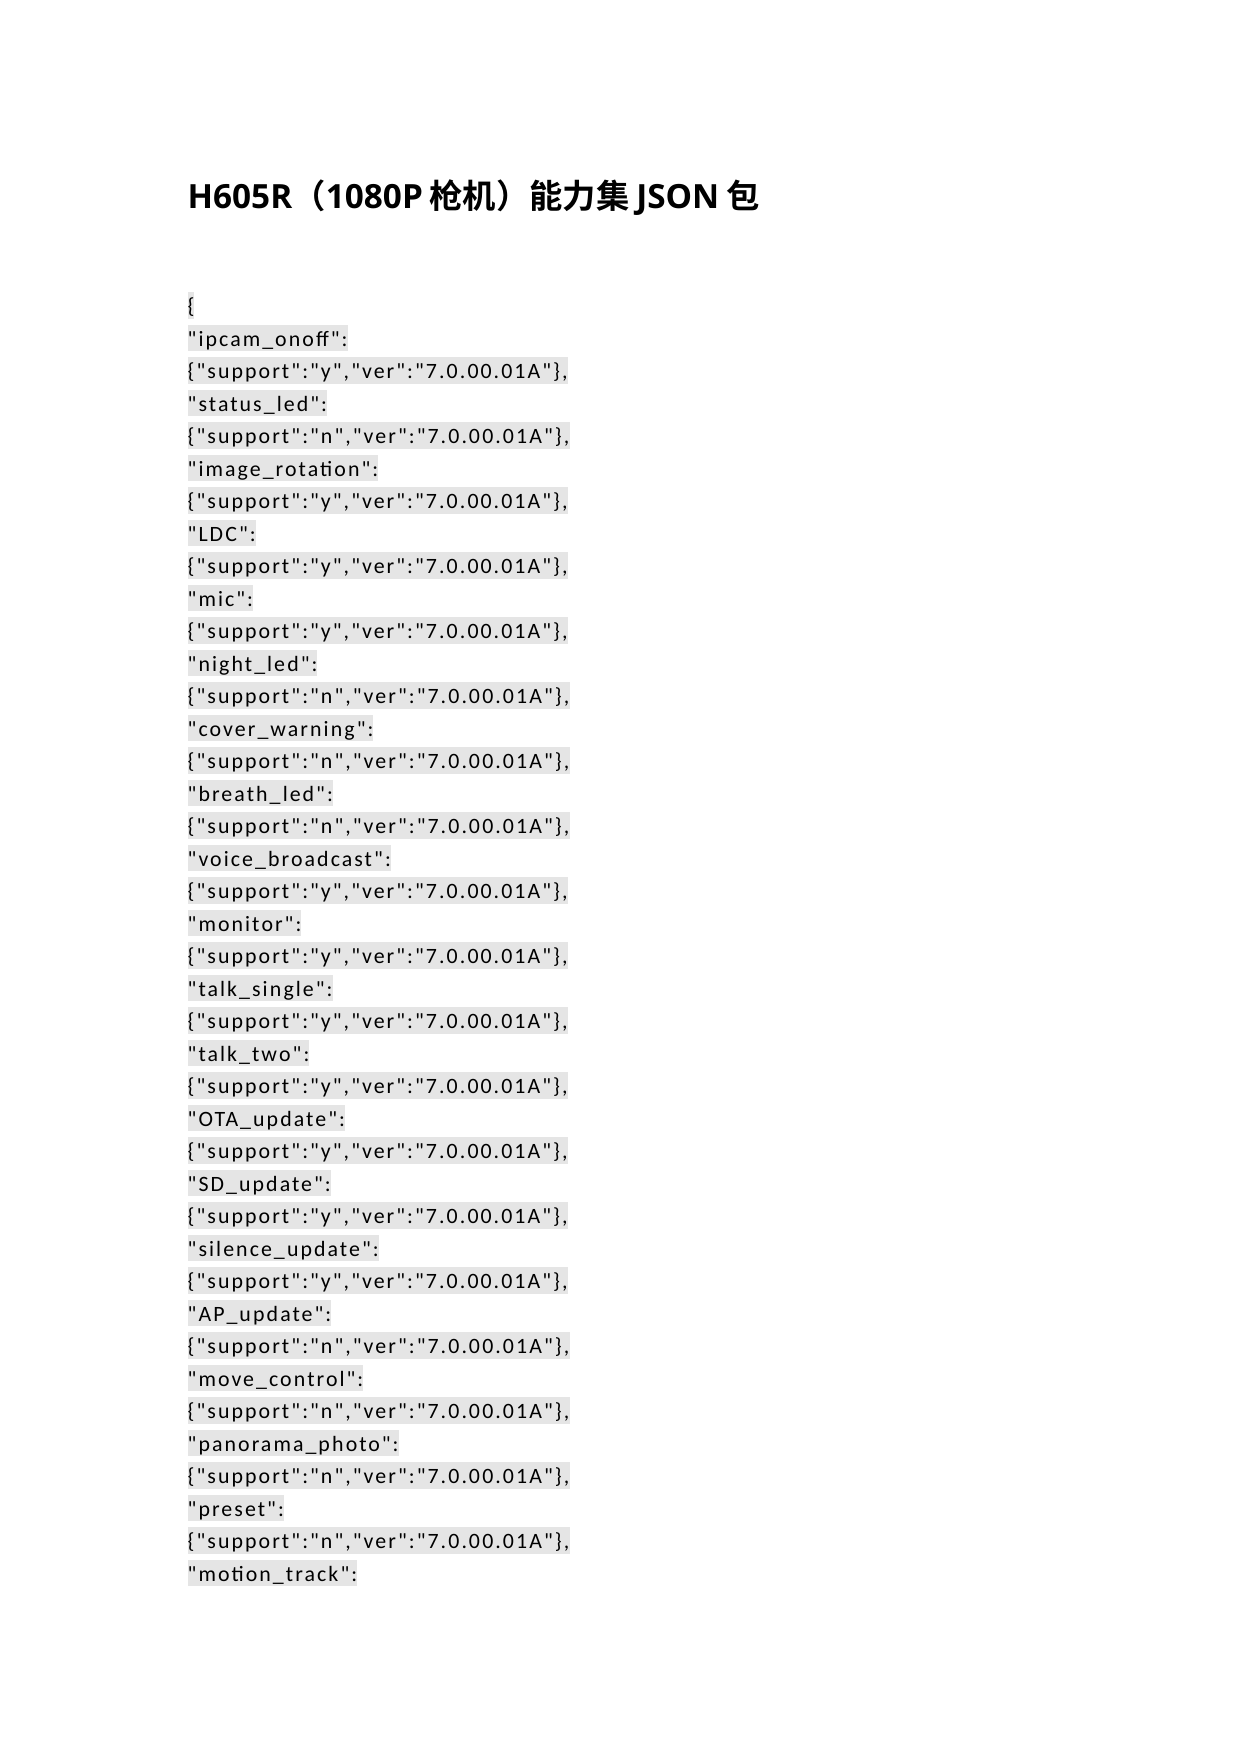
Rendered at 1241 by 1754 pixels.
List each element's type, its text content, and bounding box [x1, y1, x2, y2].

text {"support":"n","ver":"7.0.00.01A"}, [187, 419, 1053, 452]
text "status_led": [187, 387, 1053, 419]
text {"support":"y","ver":"7.0.00.01A"}, [187, 354, 1053, 387]
text {"support":"n","ver":"7.0.00.01A"}, [187, 1524, 1053, 1557]
text {"support":"y","ver":"7.0.00.01A"}, [187, 1134, 1053, 1167]
text "talk_two": [187, 1037, 1053, 1069]
text {"support":"y","ver":"7.0.00.01A"}, [187, 1004, 1053, 1037]
text "night_led": [187, 647, 1053, 679]
text "move_control": [187, 1362, 1053, 1394]
text "motion_track": [187, 1557, 1053, 1589]
subtitle H605R（1080P枪机）能力集JSON包 [187, 162, 1053, 227]
text "voice_broadcast": [187, 842, 1053, 874]
text "LDC": [187, 517, 1053, 549]
text {"support":"y","ver":"7.0.00.01A"}, [187, 549, 1053, 582]
text {"support":"n","ver":"7.0.00.01A"}, [187, 809, 1053, 842]
text {"support":"n","ver":"7.0.00.01A"}, [187, 1329, 1053, 1362]
text "cover_warning": [187, 712, 1053, 744]
text { [187, 289, 1053, 322]
text {"support":"y","ver":"7.0.00.01A"}, [187, 1199, 1053, 1232]
text {"support":"n","ver":"7.0.00.01A"}, [187, 1394, 1053, 1427]
text {"support":"y","ver":"7.0.00.01A"}, [187, 1069, 1053, 1102]
text {"support":"n","ver":"7.0.00.01A"}, [187, 1459, 1053, 1492]
text {"support":"y","ver":"7.0.00.01A"}, [187, 874, 1053, 907]
text "OTA_update": [187, 1102, 1053, 1134]
text {"support":"y","ver":"7.0.00.01A"}, [187, 484, 1053, 517]
text "ipcam_onoff": [187, 322, 1053, 354]
text "breath_led": [187, 777, 1053, 809]
text "monitor": [187, 907, 1053, 939]
text {"support":"n","ver":"7.0.00.01A"}, [187, 744, 1053, 777]
text "silence_update": [187, 1232, 1053, 1264]
text {"support":"y","ver":"7.0.00.01A"}, [187, 614, 1053, 647]
text "mic": [187, 582, 1053, 614]
text {"support":"n","ver":"7.0.00.01A"}, [187, 679, 1053, 712]
text {"support":"y","ver":"7.0.00.01A"}, [187, 939, 1053, 972]
text "preset": [187, 1492, 1053, 1524]
text "image_rotation": [187, 452, 1053, 484]
text {"support":"y","ver":"7.0.00.01A"}, [187, 1264, 1053, 1297]
text "AP_update": [187, 1297, 1053, 1329]
text "SD_update": [187, 1167, 1053, 1199]
text "talk_single": [187, 972, 1053, 1004]
text "panorama_photo": [187, 1427, 1053, 1459]
